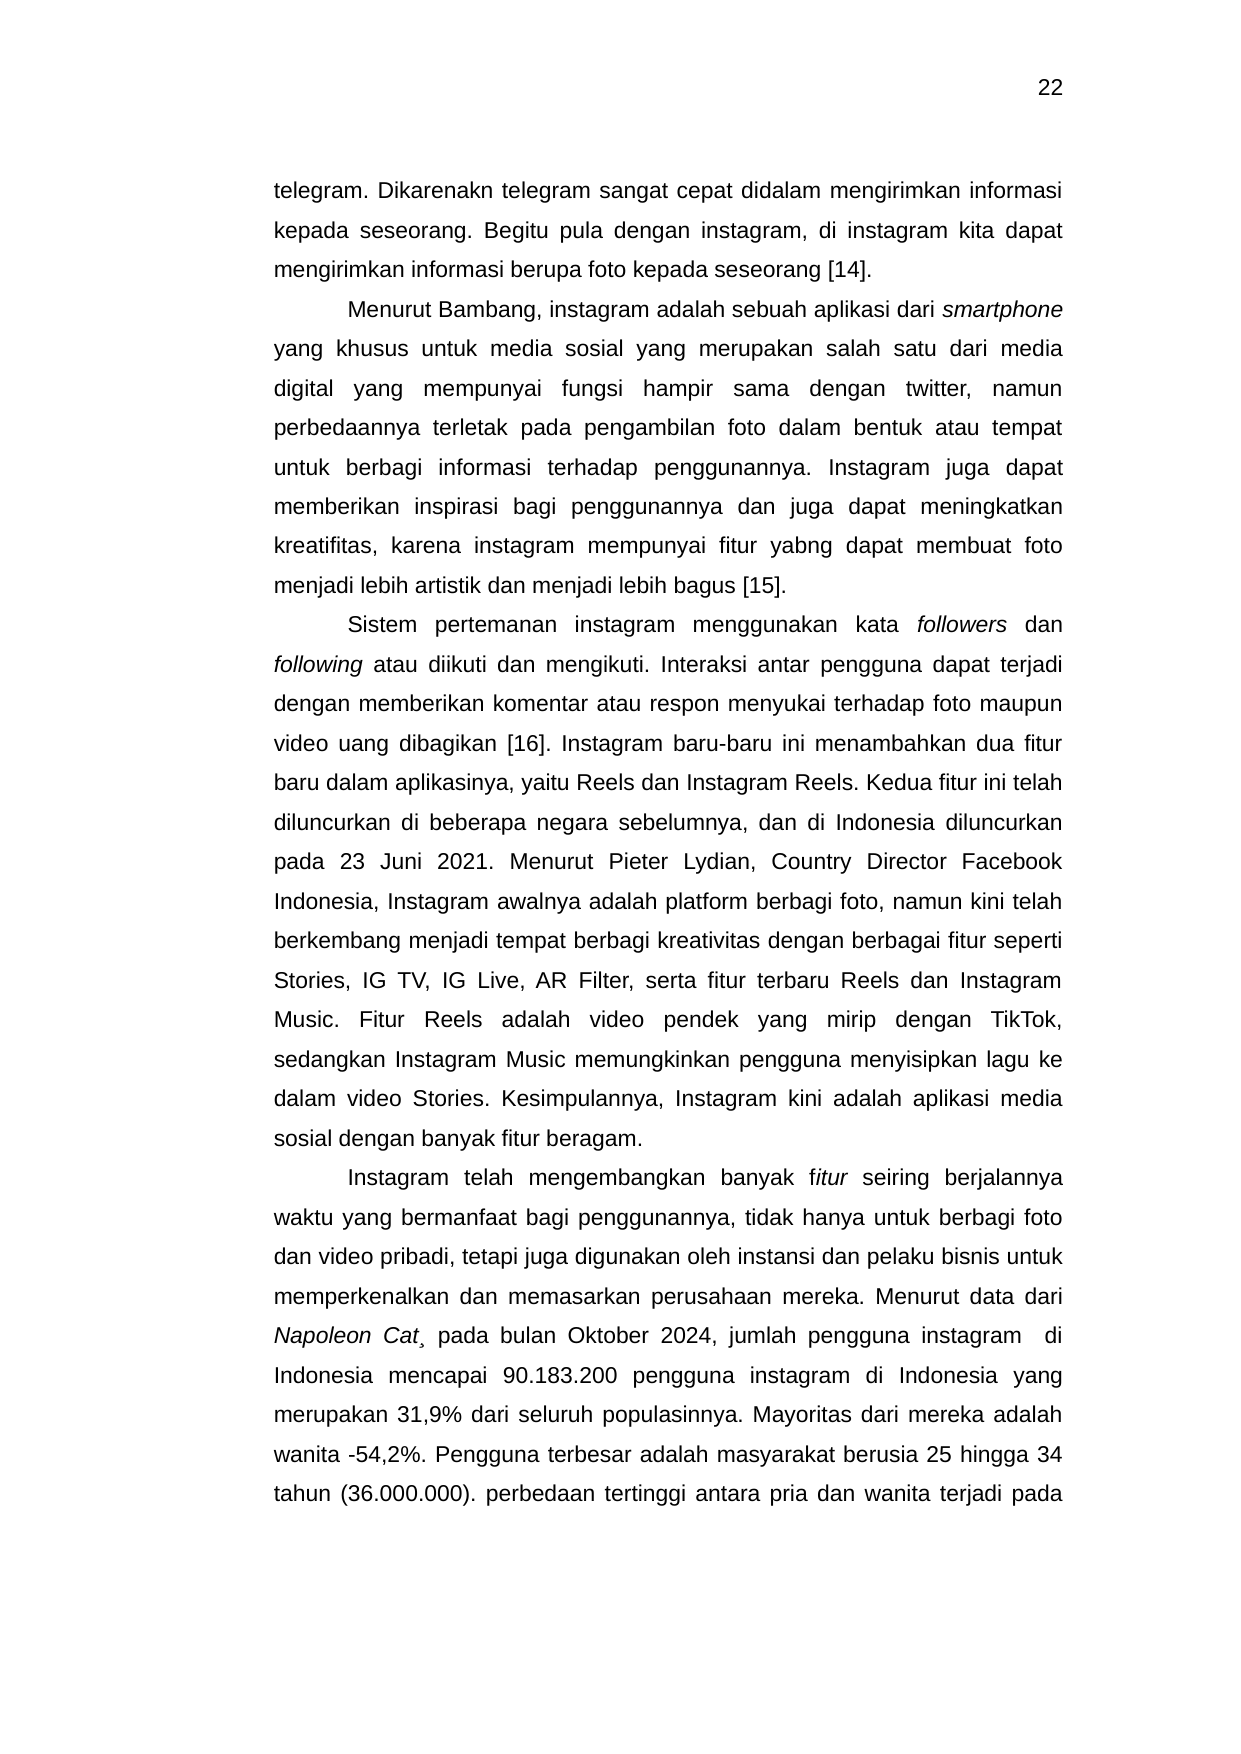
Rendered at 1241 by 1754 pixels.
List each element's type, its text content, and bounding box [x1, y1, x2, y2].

text Sistem pertemanan instagram menggunakan kata followers dan following atau diikuti dan mengikuti. Interaksi antar pengguna dapat terjadi dengan memberikan komentar atau respon menyukai terhadap foto maupun video uang dibagikan . Instagram baru-baru ini menambahkan dua fitur baru dalam aplikasinya, yaitu Reels dan Instagram Reels. Kedua fitur ini telah diluncurkan di beberapa negara sebelumnya, dan di Indonesia diluncurkan pada 23 Juni 2021. Menurut Pieter Lydian, Country Director Facebook Indonesia, Instagram awalnya adalah platform berbagi foto, namun kini telah berkembang menjadi tempat berbagi kreativitas dengan berbagai fitur seperti Stories, IG TV, IG Live, AR Filter, serta fitur terbaru Reels dan Instagram Music. Fitur Reels adalah video pendek yang mirip dengan TikTok, sedangkan Instagram Music memungkinkan pengguna menyisipkan lagu ke dalam video Stories. Kesimpulannya, Instagram kini adalah aplikasi media sosial dengan banyak fitur beragam. [273, 611, 1063, 1151]
